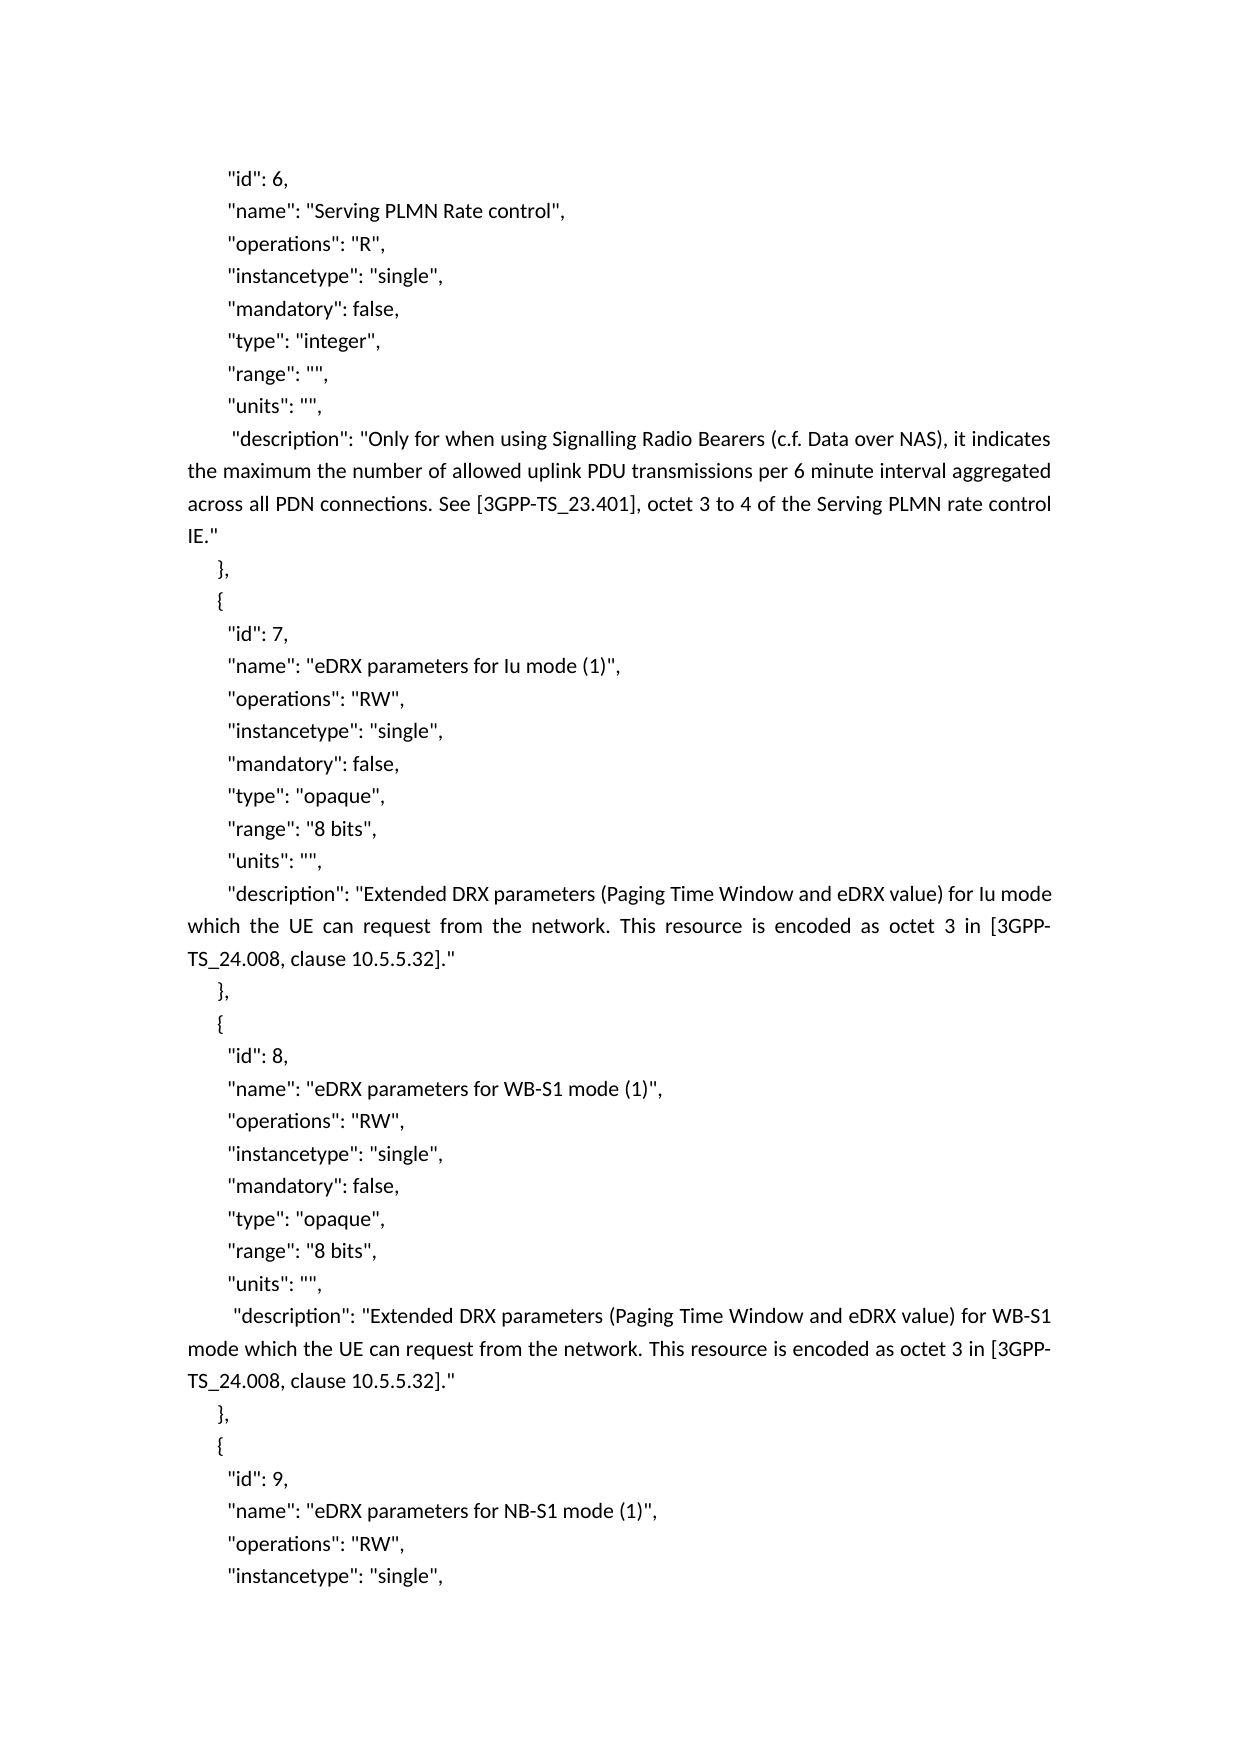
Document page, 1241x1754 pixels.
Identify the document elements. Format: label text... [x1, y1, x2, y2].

text { [187, 584, 1053, 617]
text "instancetype": "single", [187, 714, 1053, 747]
text "type": "opaque", [187, 779, 1053, 812]
text }, [187, 552, 1053, 584]
text "description": "Extended DRX parameters (Paging Time Window and eDRX value) for Iu mode which the UE can request from the network. This resource is encoded as octet 3 in [3GPP-TS_24.008, clause 10.5.5.32]." [187, 877, 1053, 974]
text "range": "8 bits", [187, 1234, 1053, 1267]
text "instancetype": "single", [187, 1559, 1053, 1592]
text "name": "eDRX parameters for NB-S1 mode (1)", [187, 1494, 1053, 1527]
text "range": "", [187, 357, 1053, 389]
text "id": 7, [187, 617, 1053, 649]
text "description": "Only for when using Signalling Radio Bearers (c.f. Data over NAS), it indicates the maximum the number of allowed uplink PDU transmissions per 6 minute interval aggregated across all PDN connections. See [3GPP-TS_23.401], octet 3 to 4 of the Serving PLMN rate control IE." [187, 422, 1053, 552]
text "mandatory": false, [187, 747, 1053, 779]
text "mandatory": false, [187, 292, 1053, 324]
text }, [187, 974, 1053, 1007]
text "id": 8, [187, 1039, 1053, 1072]
text "id": 6, [187, 162, 1053, 194]
text "id": 9, [187, 1462, 1053, 1494]
text "instancetype": "single", [187, 1137, 1053, 1169]
text "instancetype": "single", [187, 259, 1053, 292]
text "operations": "RW", [187, 682, 1053, 714]
text { [187, 1429, 1053, 1462]
text "units": "", [187, 844, 1053, 877]
text "type": "integer", [187, 324, 1053, 357]
text "operations": "R", [187, 227, 1053, 259]
text "name": "eDRX parameters for Iu mode (1)", [187, 649, 1053, 682]
text }, [187, 1397, 1053, 1429]
text "units": "", [187, 389, 1053, 422]
text "range": "8 bits", [187, 812, 1053, 844]
text "name": "Serving PLMN Rate control", [187, 194, 1053, 227]
text "mandatory": false, [187, 1169, 1053, 1202]
text "description": "Extended DRX parameters (Paging Time Window and eDRX value) for WB-S1 mode which the UE can request from the network. This resource is encoded as octet 3 in [3GPP-TS_24.008, clause 10.5.5.32]." [187, 1299, 1053, 1397]
text "type": "opaque", [187, 1202, 1053, 1234]
text "units": "", [187, 1267, 1053, 1299]
text "name": "eDRX parameters for WB-S1 mode (1)", [187, 1072, 1053, 1104]
text "operations": "RW", [187, 1104, 1053, 1137]
text { [187, 1007, 1053, 1039]
text "operations": "RW", [187, 1527, 1053, 1559]
